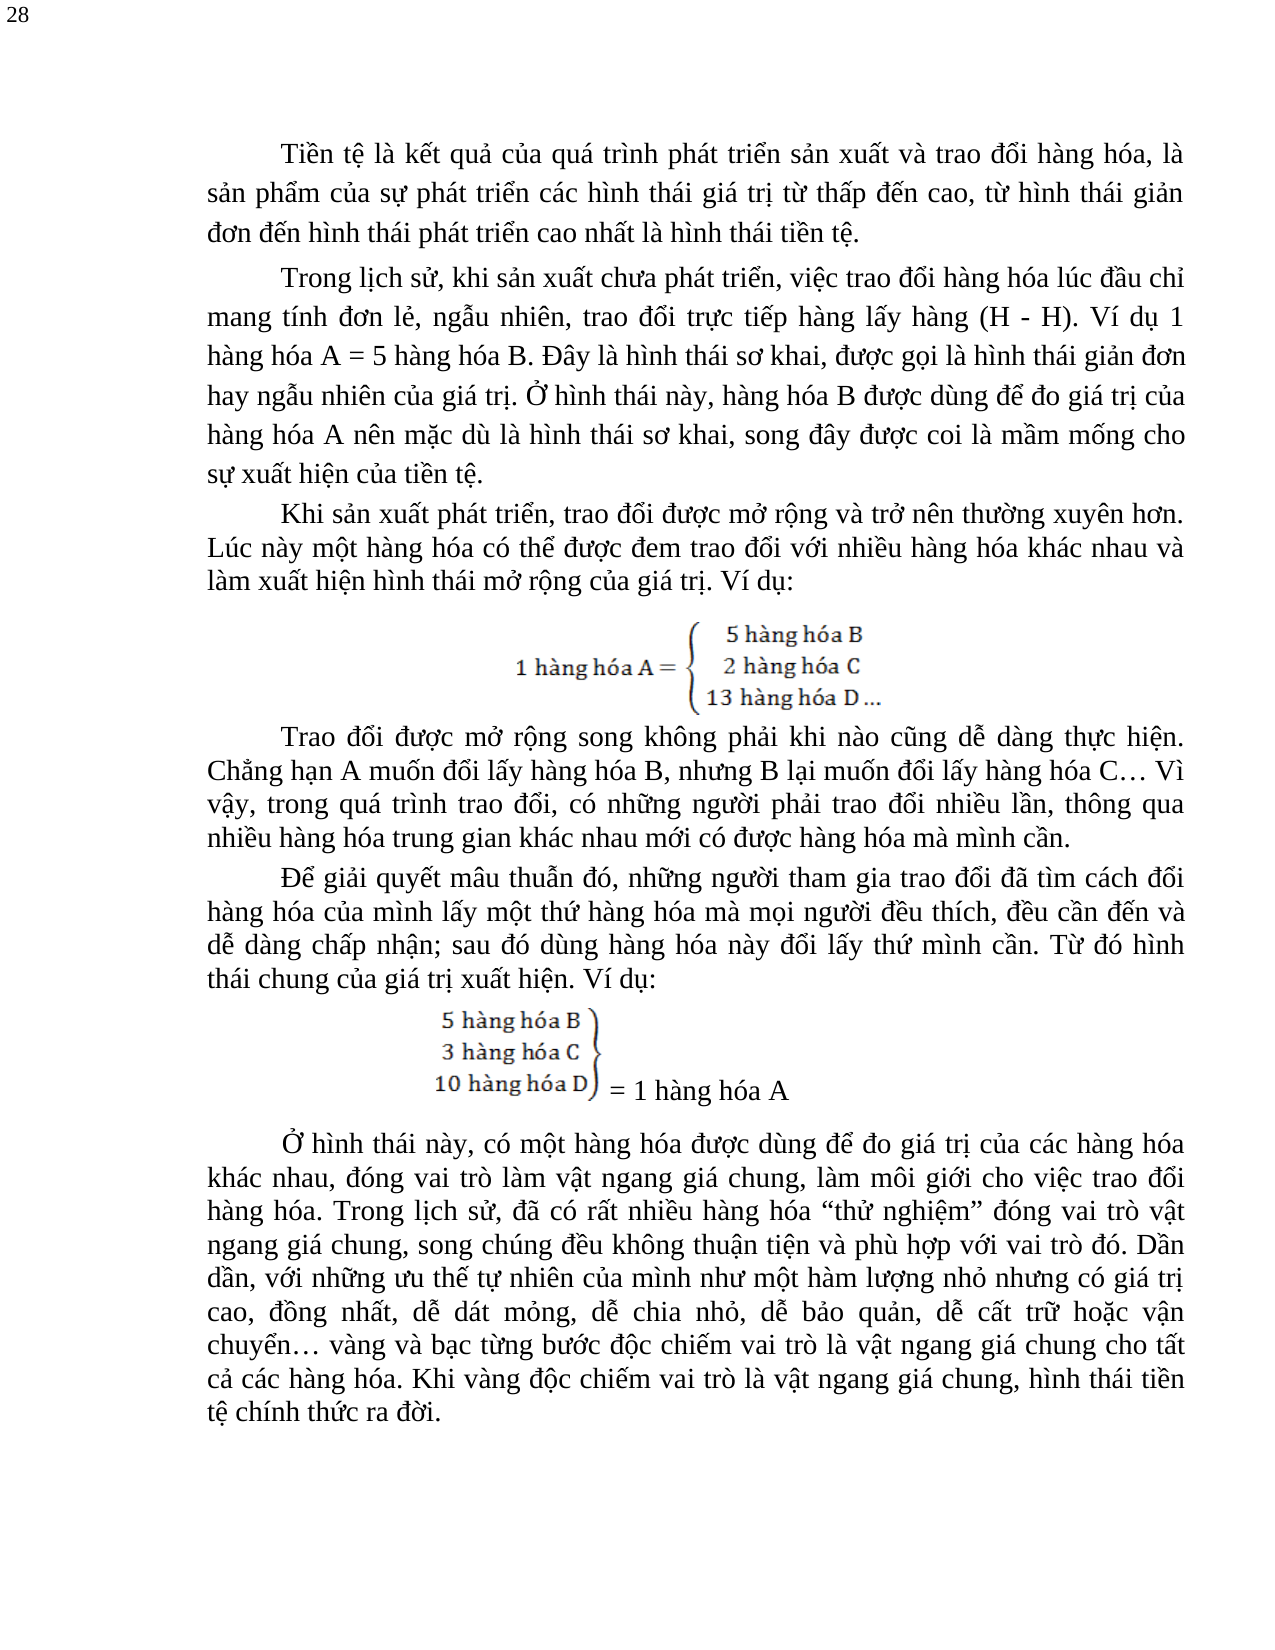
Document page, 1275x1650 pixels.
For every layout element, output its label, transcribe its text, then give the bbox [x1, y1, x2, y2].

text Để giải quyết mâu thuẫn đó, những người tham gia trao đổi đã tìm cách đổi hàng hóa của mình lấy một thứ hàng hóa mà mọi người đều thích, đều cần đến và dễ dàng chấp nhận; sau đó dùng hàng hóa này đổi lấy thứ mình cần. Từ đó hình thái chung của giá trị xuất hiện. Ví dụ: [207, 860, 1186, 994]
text Trong lịch sử, khi sản xuất chưa phát triển, việc trao đổi hàng hóa lúc đầu chỉ mang tính đơn lẻ, ngẫu nhiên, trao đổi trực tiếp hàng lấy hàng (H - H). Ví dụ 1 hàng hóa A = 5 hàng hóa B. Đây là hình thái sơ khai, được gọi là hình thái giản đơn hay ngẫu nhiên của giá trị. Ở hình thái này, hàng hóa B được dùng để đo giá trị của hàng hóa A nên mặc dù là hình thái sơ khai, song đây được coi là mầm mống cho sự xuất hiện của tiền tệ. [207, 260, 1187, 489]
text = 1 hàng hóa A [200, 1008, 1025, 1107]
picture [516, 622, 881, 715]
text Trao đổi được mở rộng song không phải khi nào cũng dễ dàng thực hiện. Chẳng hạn A muốn đổi lấy hàng hóa B, nhưng B lại muốn đổi lấy hàng hóa C… Vì vậy, trong quá trình trao đổi, có những người phải trao đổi nhiều lần, thông qua nhiều hàng hóa trung gian khác nhau mới có được hàng hóa mà mình cần. [207, 623, 1186, 854]
text Khi sản xuất phát triển, trao đổi được mở rộng và trở nên thường xuyên hơn. Lúc này một hàng hóa có thể được đem trao đổi với nhiều hàng hóa khác nhau và làm xuất hiện hình thái mở rộng của giá trị. Ví dụ: [207, 496, 1186, 597]
text Ở hình thái này, có một hàng hóa được dùng để đo giá trị của các hàng hóa khác nhau, đóng vai trò làm vật ngang giá chung, làm môi giới cho việc trao đổi hàng hóa. Trong lịch sử, đã có rất nhiều hàng hóa “thử nghiệm” đóng vai trò vật ngang giá chung, song chúng đều không thuận tiện và phù hợp với vai trò đó. Dần dần, với những ưu thế tự nhiên của mình như một hàm lượng nhỏ nhưng có giá trị cao, đồng nhất, dễ dát mỏng, dễ chia nhỏ, dễ bảo quản, dễ cất trữ hoặc vận chuyển… vàng và bạc từng bước độc chiếm vai trò là vật ngang giá chung cho tất cả các hàng hóa. Khi vàng độc chiếm vai trò là vật ngang giá chung, hình thái tiền tệ chính thức ra đời. [207, 1126, 1186, 1428]
picture [436, 1008, 602, 1101]
text Tiền tệ là kết quả của quá trình phát triển sản xuất và trao đổi hàng hóa, là sản phẩm của sự phát triển các hình thái giá trị từ thấp đến cao, từ hình thái giản đơn đến hình thái phát triển cao nhất là hình thái tiền tệ. [207, 136, 1186, 248]
